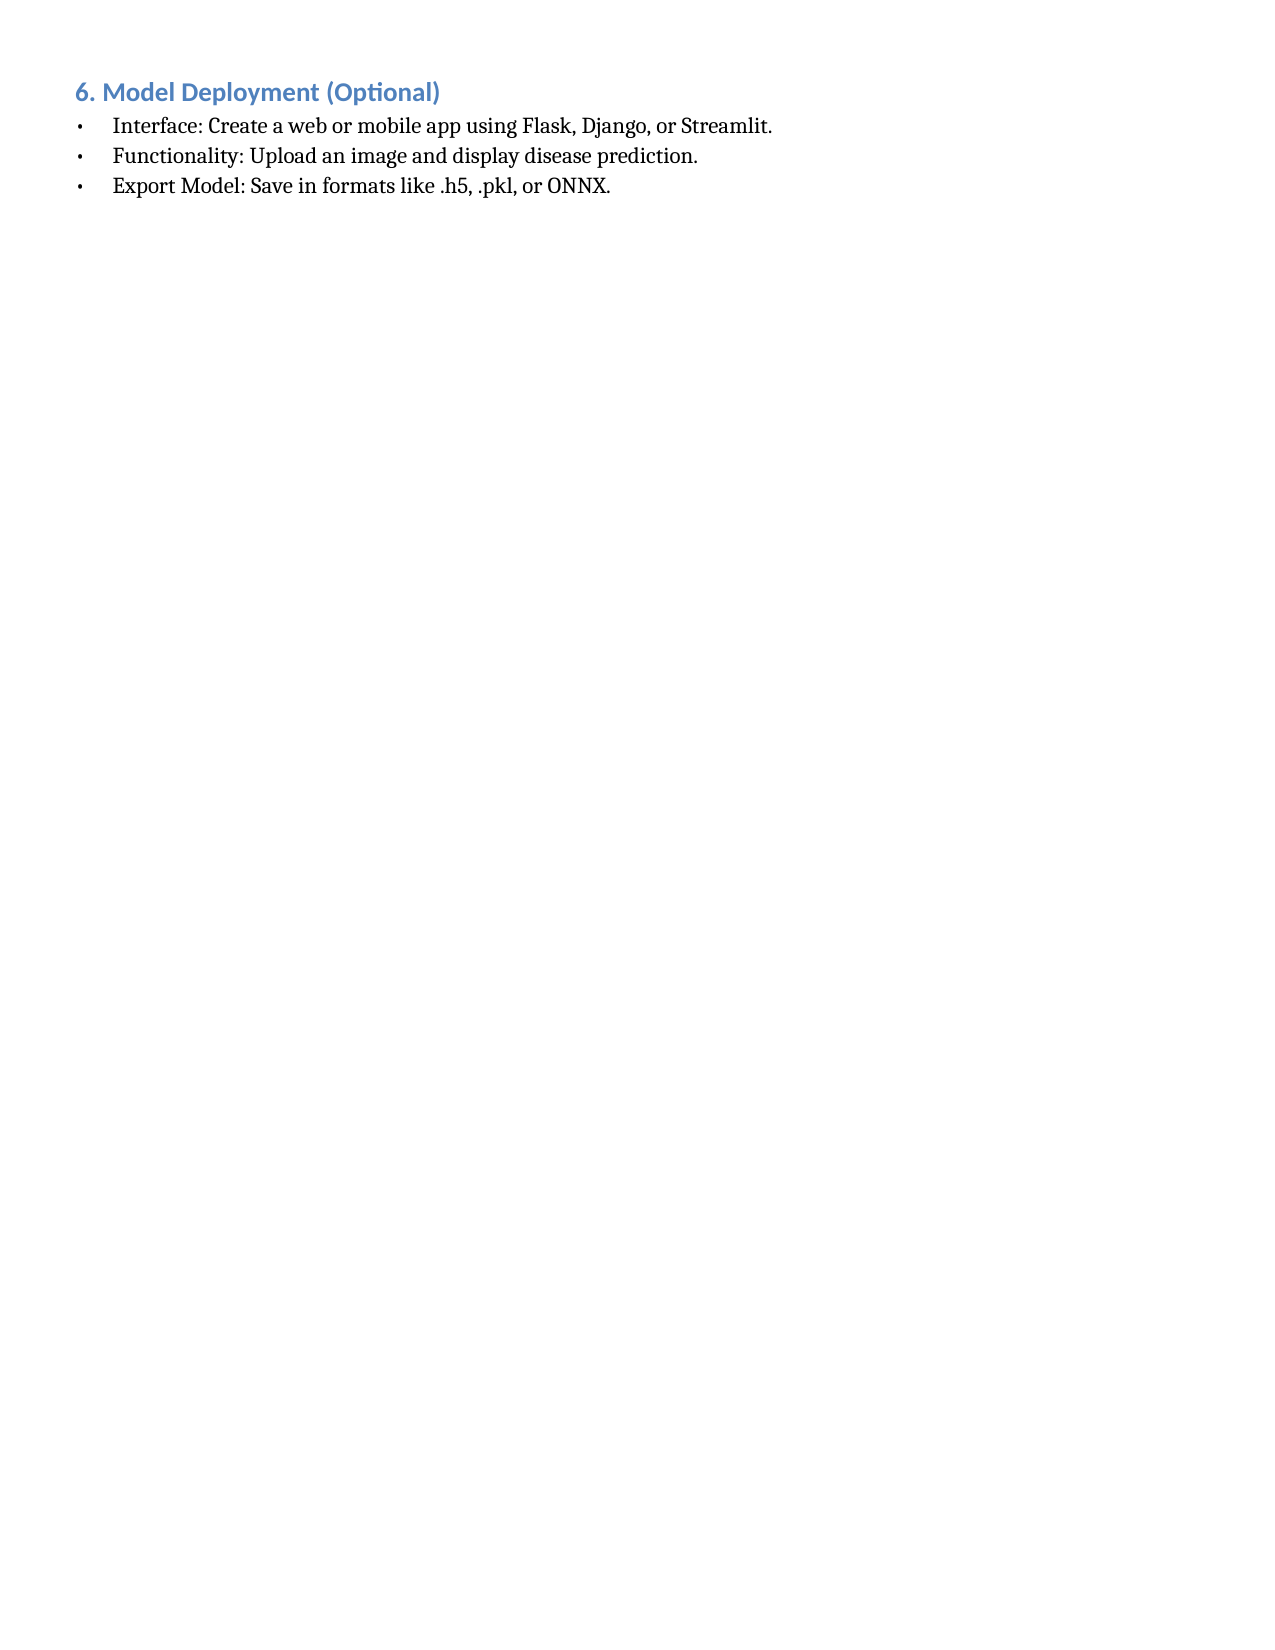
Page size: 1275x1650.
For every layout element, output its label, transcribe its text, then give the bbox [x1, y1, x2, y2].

list Interface: Create a web or mobile app using Flask, Django, or Streamlit. [75, 113, 1200, 139]
list Functionality: Upload an image and display disease prediction. [75, 143, 1200, 169]
list Export Model: Save in formats like .h5, .pkl, or ONNX. [75, 173, 1200, 200]
subtitle 6. Model Deployment (Optional) [75, 75, 1200, 108]
